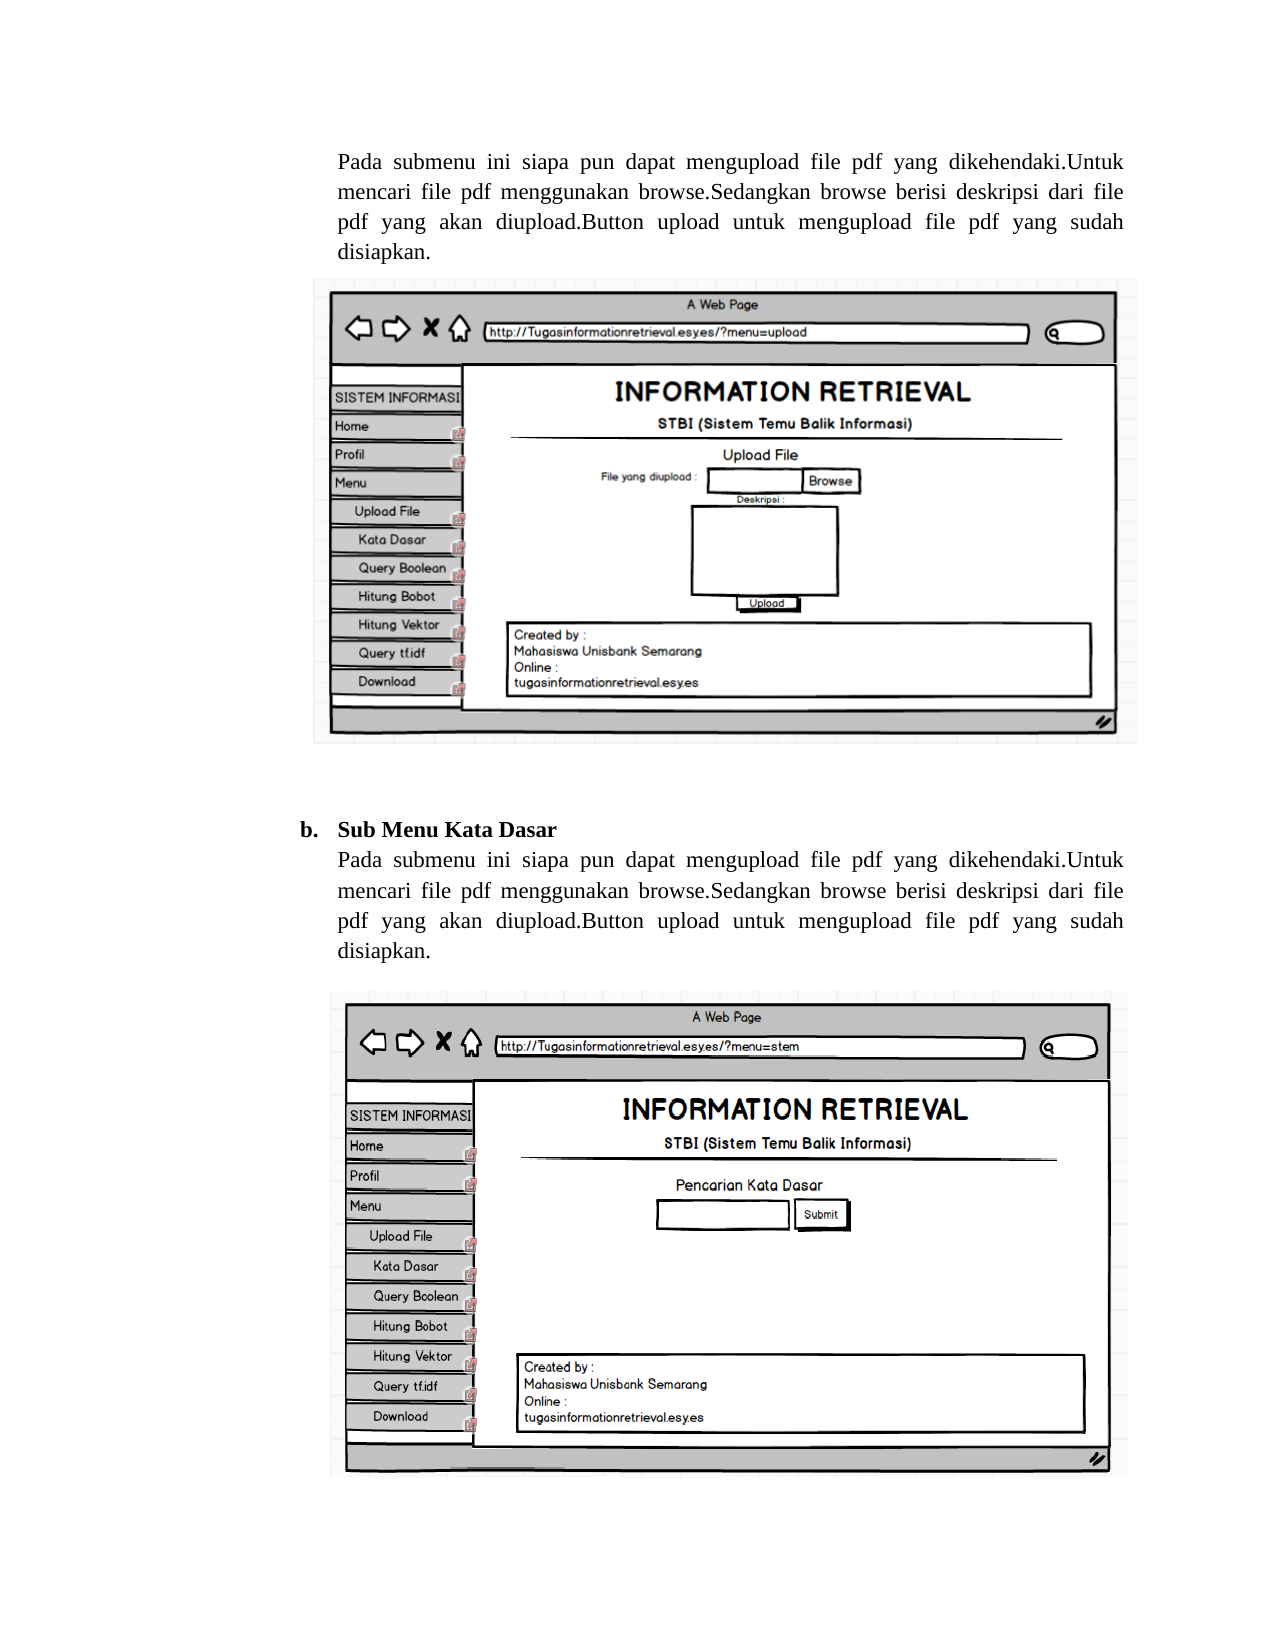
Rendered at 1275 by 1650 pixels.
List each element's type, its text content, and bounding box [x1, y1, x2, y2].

list Pada submenu ini siapa pun dapat mengupload file pdf yang dikehendaki.Untuk mencari file pdf menggunakan browse.Sedangkan browse berisi deskripsi dari file pdf yang akan diupload.Button upload untuk mengupload file pdf yang sudah disiapkan. [337, 846, 1125, 963]
list Pada submenu ini siapa pun dapat mengupload file pdf yang dikehendaki.Untuk mencari file pdf menggunakan browse.Sedangkan browse berisi deskripsi dari file pdf yang akan diupload.Button upload untuk mengupload file pdf yang sudah disiapkan. [337, 148, 1125, 265]
list Sub Menu Kata Dasar [300, 816, 1125, 843]
picture [312, 278, 1138, 744]
picture [329, 991, 1128, 1477]
